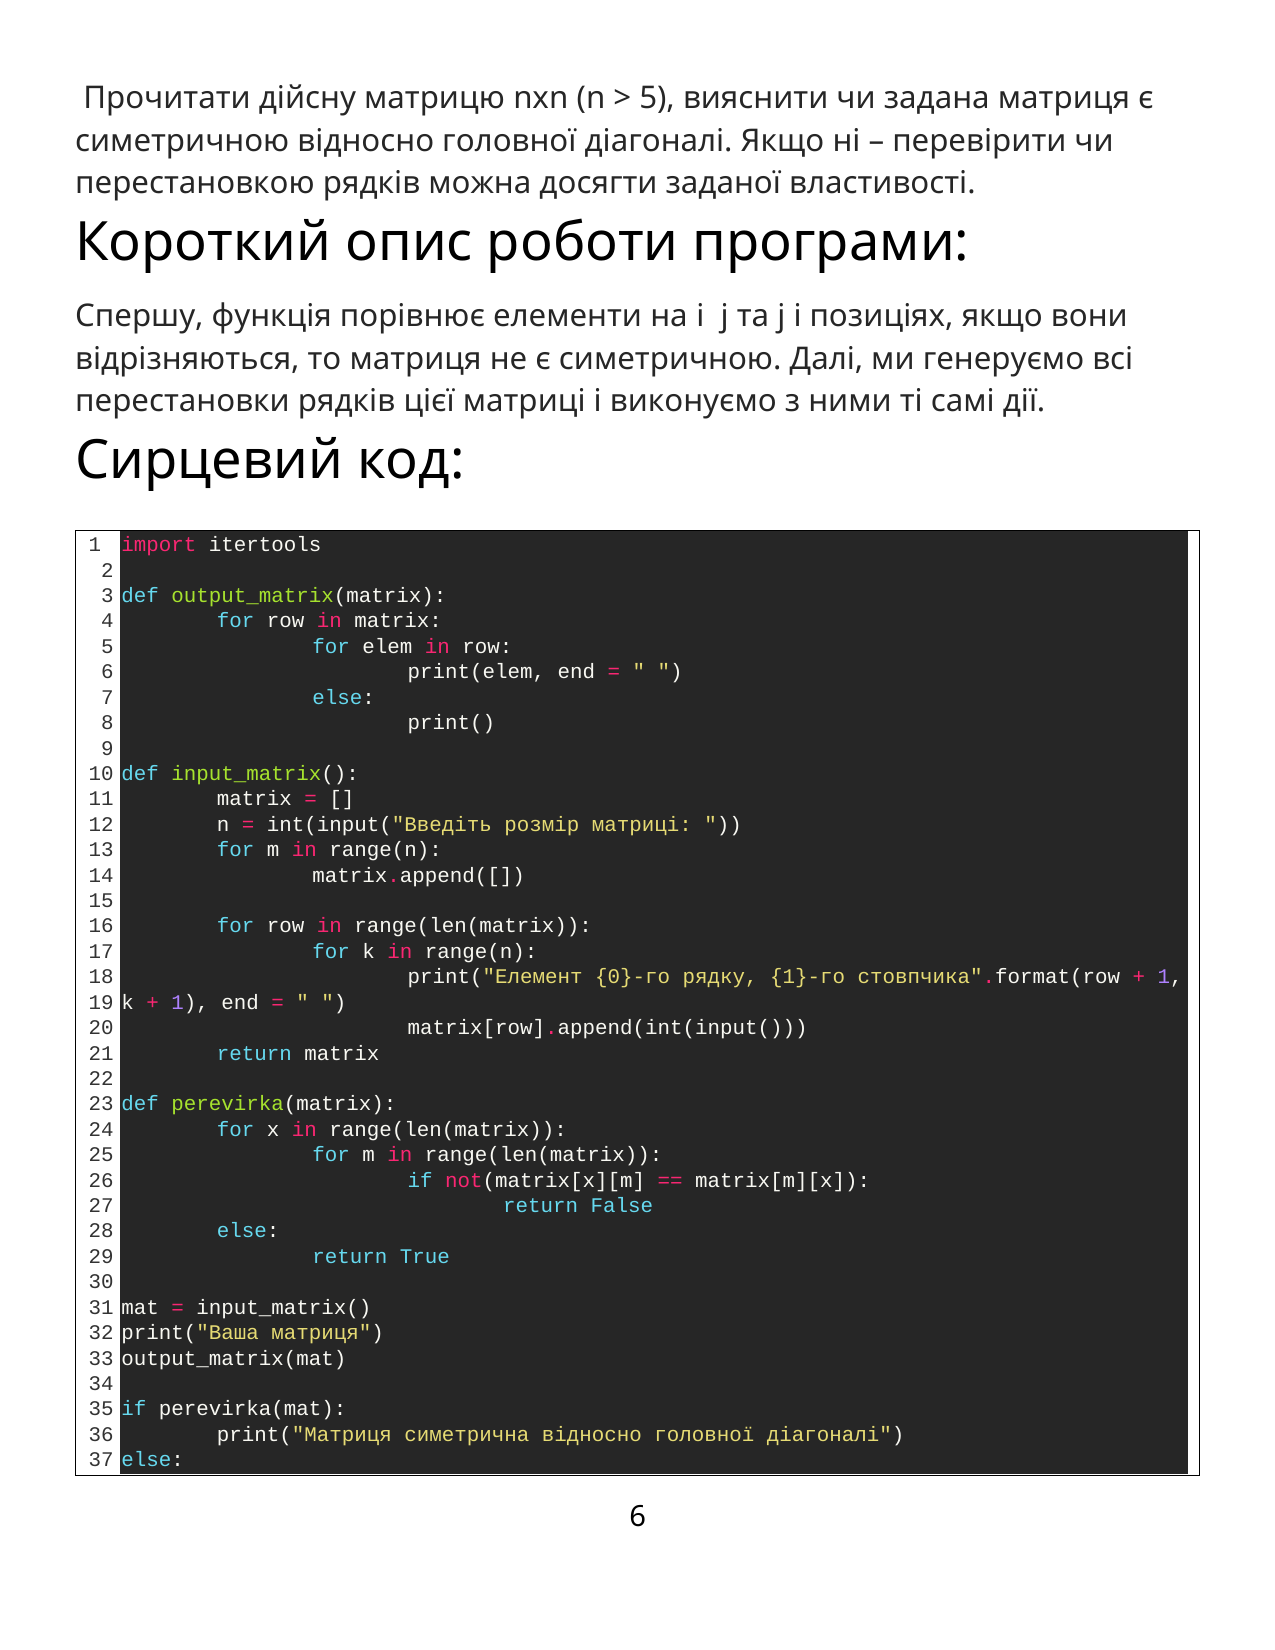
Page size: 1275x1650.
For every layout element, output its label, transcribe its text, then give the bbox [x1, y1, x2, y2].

table_header [76, 531, 120, 1474]
table_header [1188, 531, 1199, 1474]
text Короткий опис роботи програми: [75, 203, 1200, 277]
text Сирцевий код: [75, 421, 1200, 495]
subtitle Спершу, функція порівнює елементи на i j та j i позиціях, якщо вони відрізняються, то матриця не є симетричною. Далі, ми генеруємо всі перестановки рядків цієї матриці і виконуємо з ними ті самі дії. [75, 293, 1200, 421]
subtitle Прочитати дійсну матрицю nxn (n > 5), вияснити чи задана матриця є симетричною відносно головної діагоналі. Якщо ні – перевірити чи перестановкою рядків можна досягти заданої властивості. [75, 75, 1200, 203]
